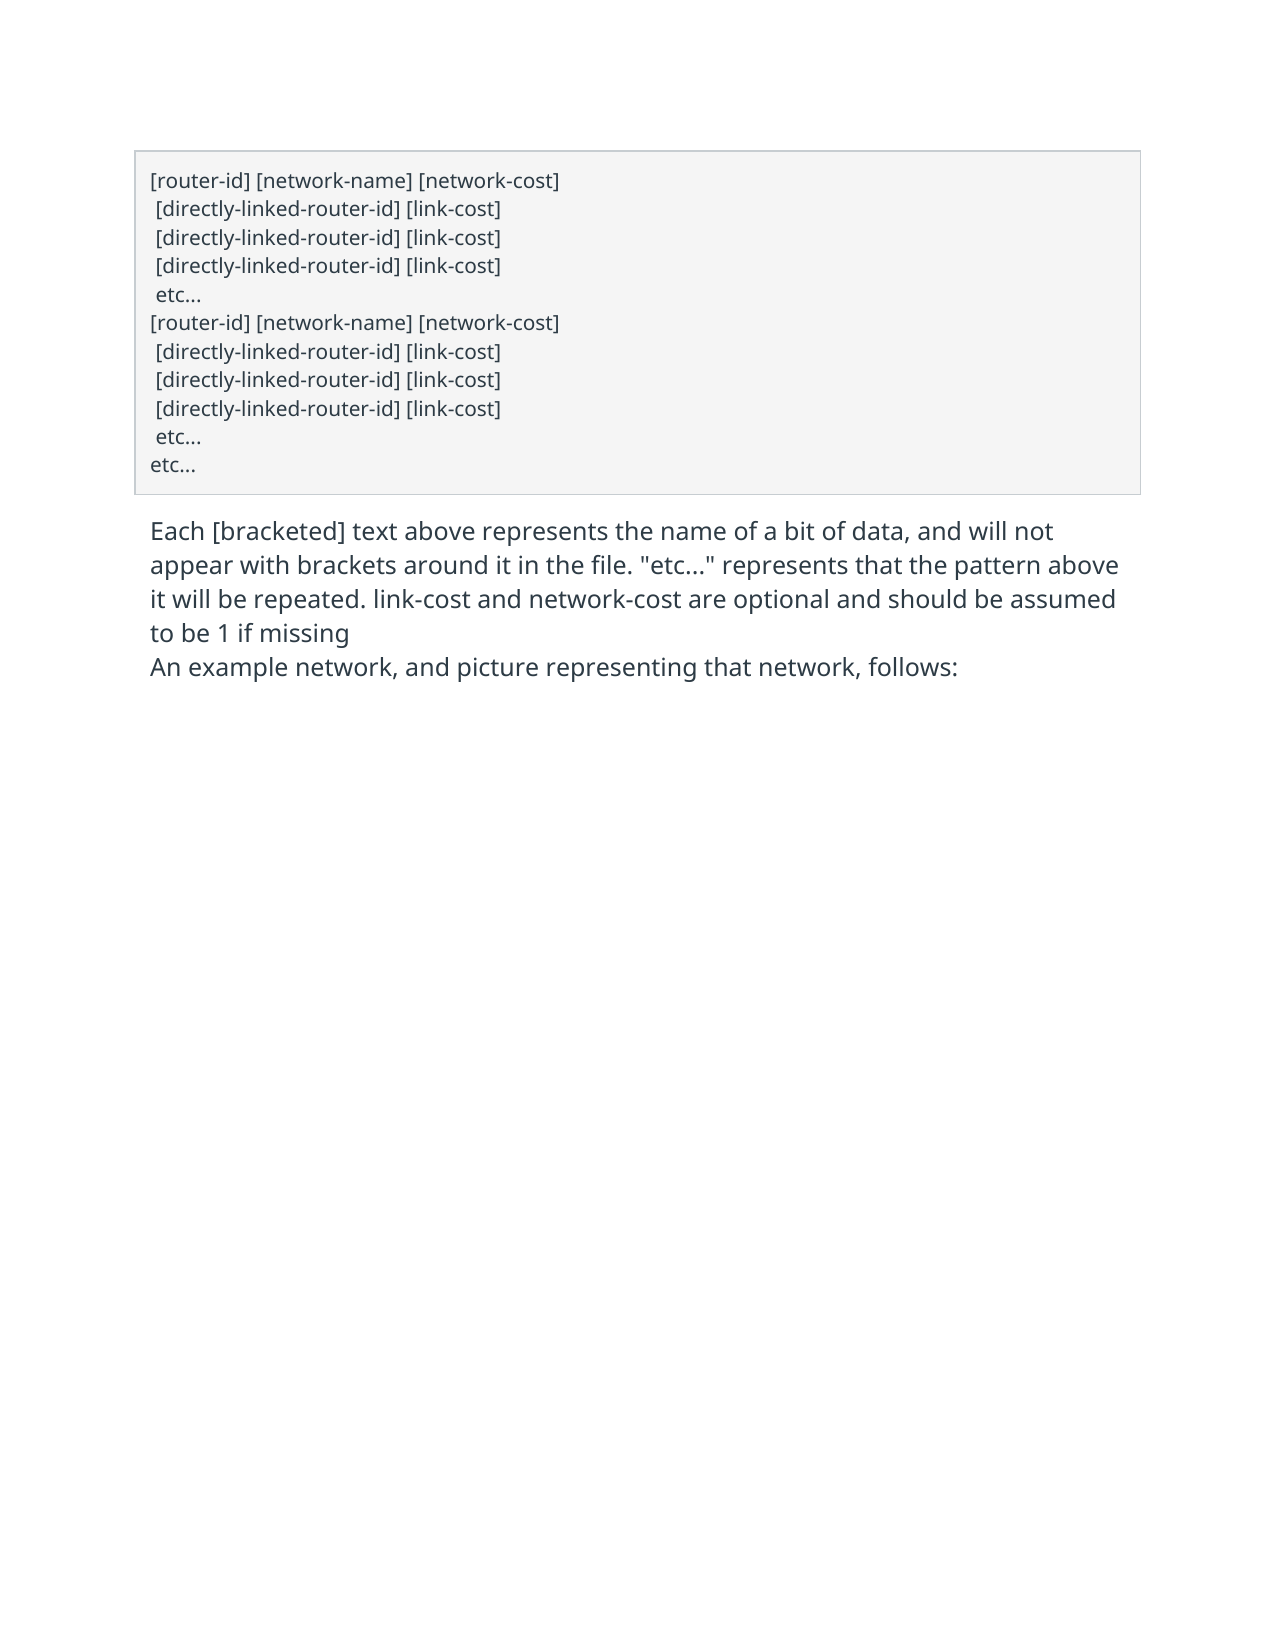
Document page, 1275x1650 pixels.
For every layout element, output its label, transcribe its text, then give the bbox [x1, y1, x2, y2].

text Each [bracketed] text above represents the name of a bit of data, and will not appear with brackets around it in the file. "etc..." represents that the pattern above it will be repeated. link-cost and network-cost are optional and should be assumed to be 1 if missing An example network, and picture representing that network, follows: [150, 514, 1125, 684]
text [router-id] [network-name] [network-cost] [directly-linked-router-id] [link-cost] [directly-linked-router-id] [link-cost] [directly-linked-router-id] [link-cost] etc... [router-id] [network-name] [network-cost] [directly-linked-router-id] [link-cost] [directly-linked-router-id] [link-cost] [directly-linked-router-id] [link-cost] etc... etc... [136, 152, 1140, 494]
